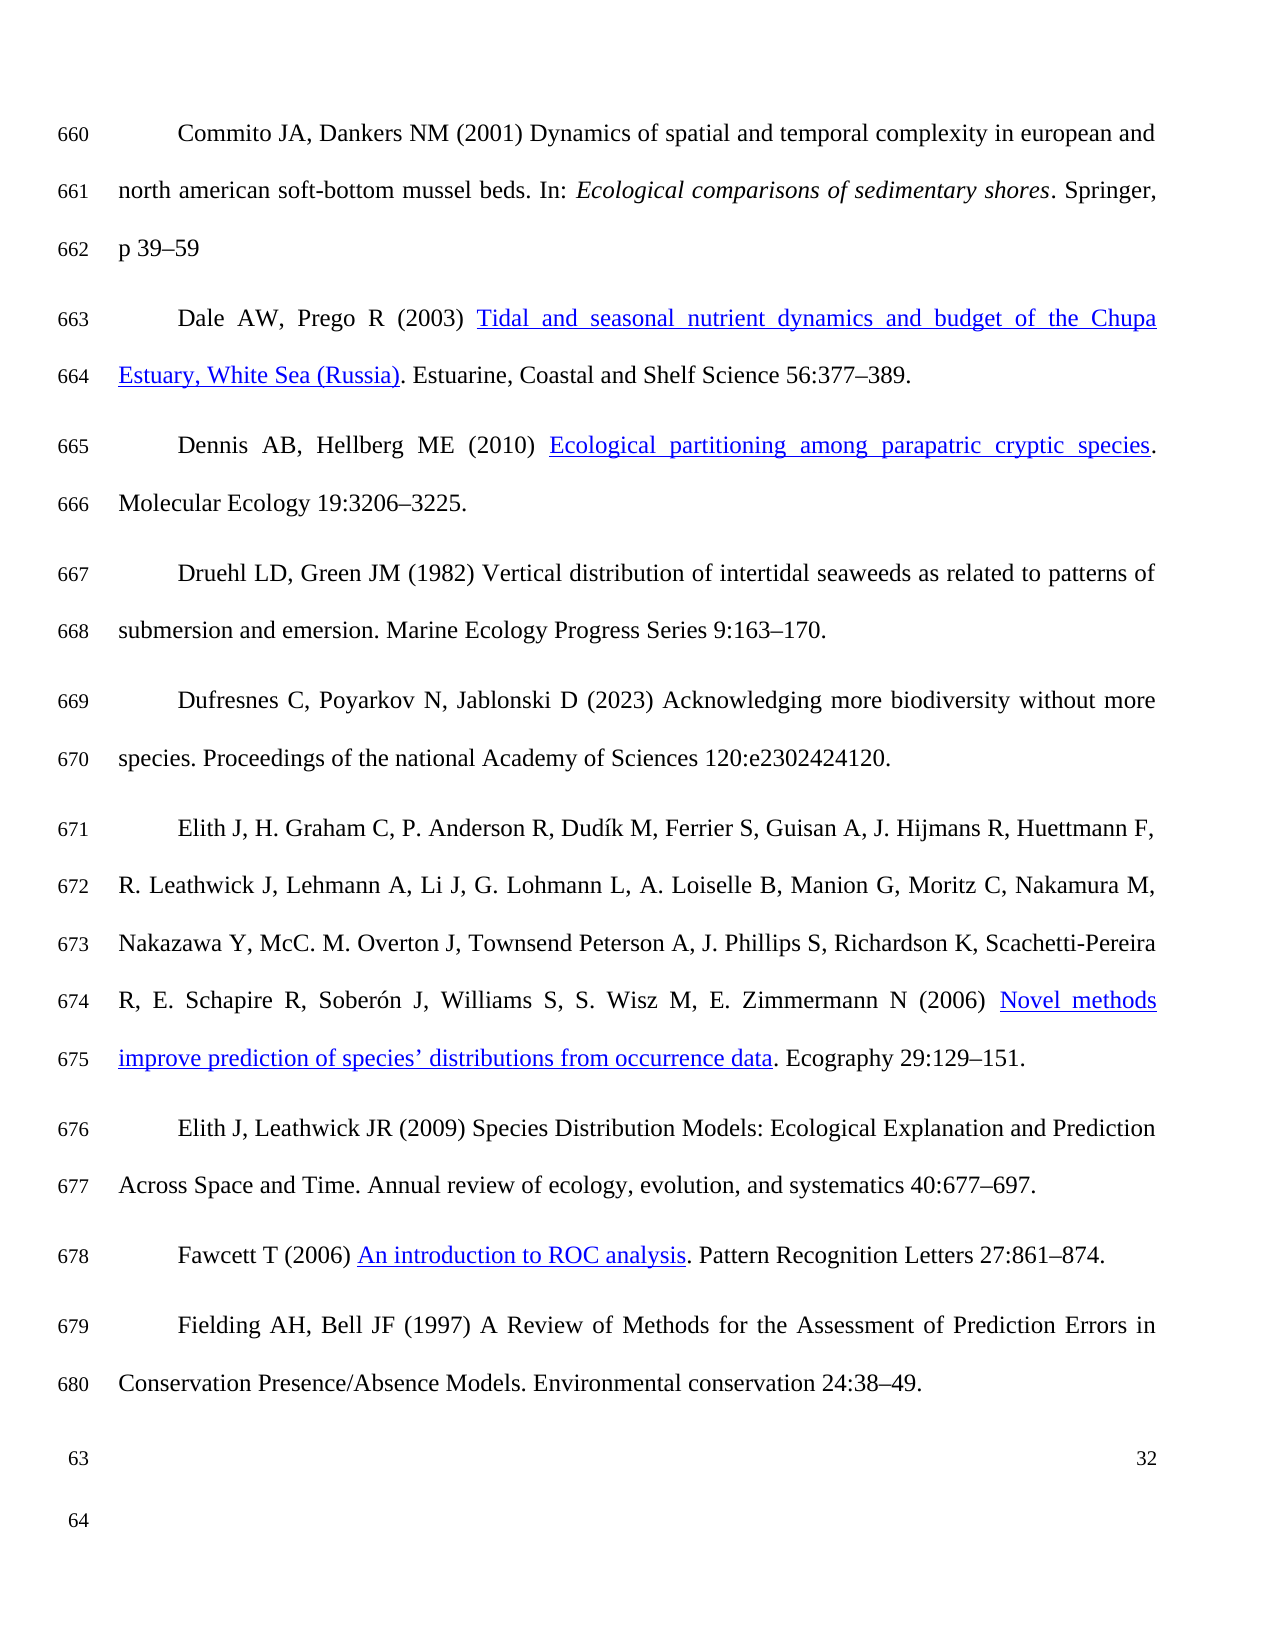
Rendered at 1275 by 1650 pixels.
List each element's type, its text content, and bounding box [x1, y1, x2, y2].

text Fawcett T (2006) An introduction to ROC analysis. Pattern Recognition Letters 27:861–874. [118, 1241, 1157, 1269]
text Fielding AH, Bell JF (1997) A Review of Methods for the Assessment of Prediction Errors in Conservation Presence/Absence Models. Environmental conservation 24:38–49. [118, 1311, 1157, 1397]
text Dale AW, Prego R (2003) Tidal and seasonal nutrient dynamics and budget of the Chupa Estuary, White Sea (Russia). Estuarine, Coastal and Shelf Science 56:377–389. [118, 303, 1157, 389]
text Elith J, H. Graham C, P. Anderson R, Dudík M, Ferrier S, Guisan A, J. Hijmans R, Huettmann F, R. Leathwick J, Lehmann A, Li J, G. Lohmann L, A. Loiselle B, Manion G, Moritz C, Nakamura M, Nakazawa Y, McC. M. Overton J, Townsend Peterson A, J. Phillips S, Richardson K, Scachetti-Pereira R, E. Schapire R, Soberón J, Williams S, S. Wisz M, E. Zimmermann N (2006) Novel methods improve prediction of species’ distributions from occurrence data. Ecography 29:129–151. [118, 813, 1157, 1072]
text Elith J, Leathwick JR (2009) Species Distribution Models: Ecological Explanation and Prediction Across Space and Time. Annual review of ecology, evolution, and systematics 40:677–697. [118, 1113, 1157, 1199]
text Dennis AB, Hellberg ME (2010) Ecological partitioning among parapatric cryptic species. Molecular Ecology 19:3206–3225. [118, 431, 1157, 517]
text Dufresnes C, Poyarkov N, Jablonski D (2023) Acknowledging more biodiversity without more species. Proceedings of the national Academy of Sciences 120:e2302424120. [118, 686, 1157, 772]
text Druehl LD, Green JM (1982) Vertical distribution of intertidal seaweeds as related to patterns of submersion and emersion. Marine Ecology Progress Series 9:163–170. [118, 558, 1157, 644]
text Commito JA, Dankers NM (2001) Dynamics of spatial and temporal complexity in european and north american soft-bottom mussel beds. In: Ecological comparisons of sedimentary shores. Springer, p 39–59 [118, 118, 1157, 262]
